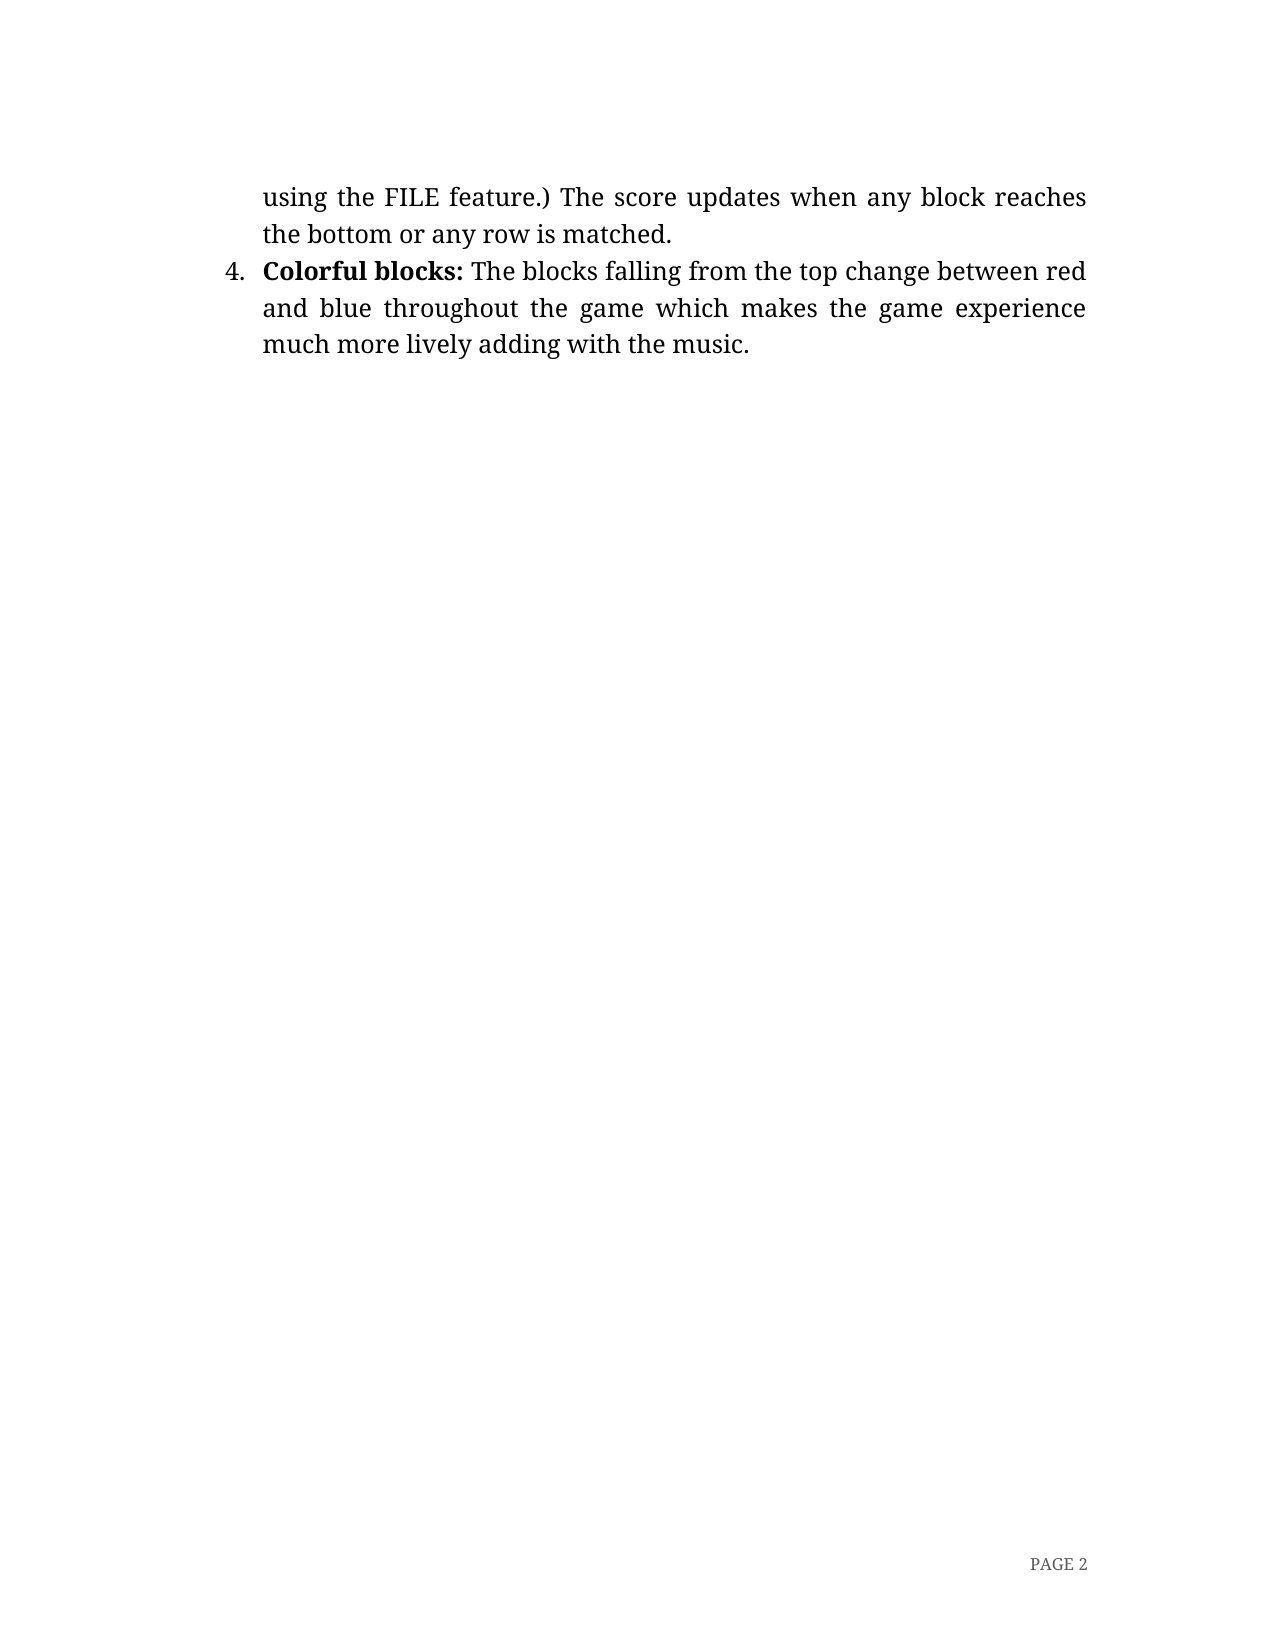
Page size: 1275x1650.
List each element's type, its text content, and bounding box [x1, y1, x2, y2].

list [225, 180, 1087, 251]
list Colorful blocks: The blocks falling from the top change between red and blue throughout the game which makes the game experience much more lively adding with the music. [225, 253, 1087, 361]
